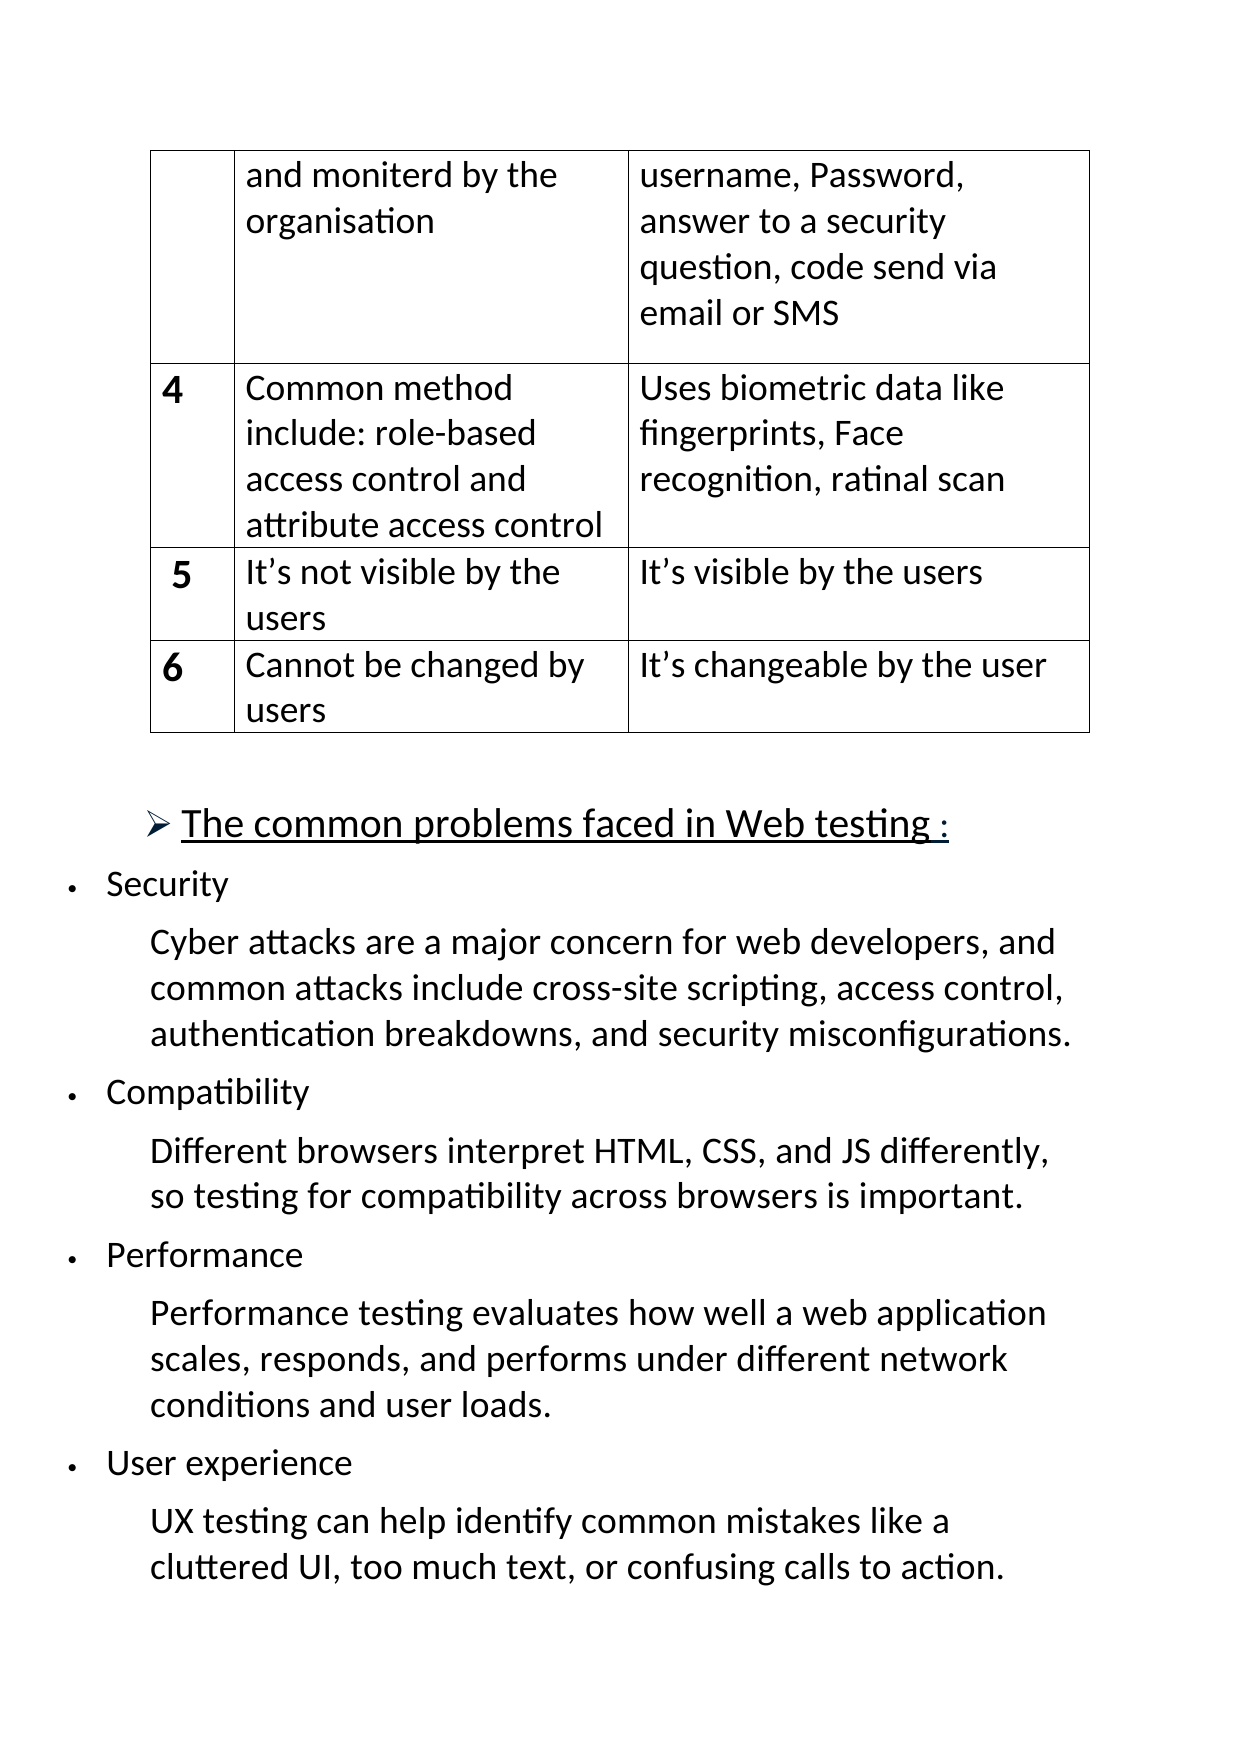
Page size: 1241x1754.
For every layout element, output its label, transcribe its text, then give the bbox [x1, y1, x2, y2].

list Security [69, 860, 1090, 906]
text Different browsers interpret HTML, CSS, and JS differently, so testing for compatibility across browsers is important. [150, 1127, 1090, 1218]
table_cell Cannot be changed by users [235, 641, 628, 732]
text Cyber attacks are a major concern for web developers, and common attacks include cross-site scripting, access control, authentication breakdowns, and security misconfigurations. [150, 918, 1090, 1056]
text UX testing can help identify common mistakes like a cluttered UI, too much text, or confusing calls to action. [150, 1497, 1090, 1589]
list User experience [69, 1439, 1090, 1485]
list The common problems faced in Web testing : [144, 797, 1090, 847]
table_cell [629, 151, 1089, 362]
table_cell It’s changeable by the user [629, 641, 1089, 732]
table_cell Common method include: role-based access control and attribute access control [235, 364, 628, 547]
table_cell 4 [151, 364, 234, 547]
table_cell 6 [151, 641, 234, 732]
list Compatibility [69, 1068, 1090, 1114]
table_cell It’s not visible by the users [235, 548, 628, 639]
table_cell 3 [151, 151, 234, 362]
table_cell Uses biometric data like fingerprints, Face recognition, ratinal scan [629, 364, 1089, 547]
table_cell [235, 151, 628, 362]
text Performance testing evaluates how well a web application scales, responds, and performs under different network conditions and user loads. [150, 1289, 1090, 1427]
table_cell 5 [151, 548, 234, 639]
table_cell It’s visible by the users [629, 548, 1089, 639]
list Performance [69, 1231, 1090, 1277]
